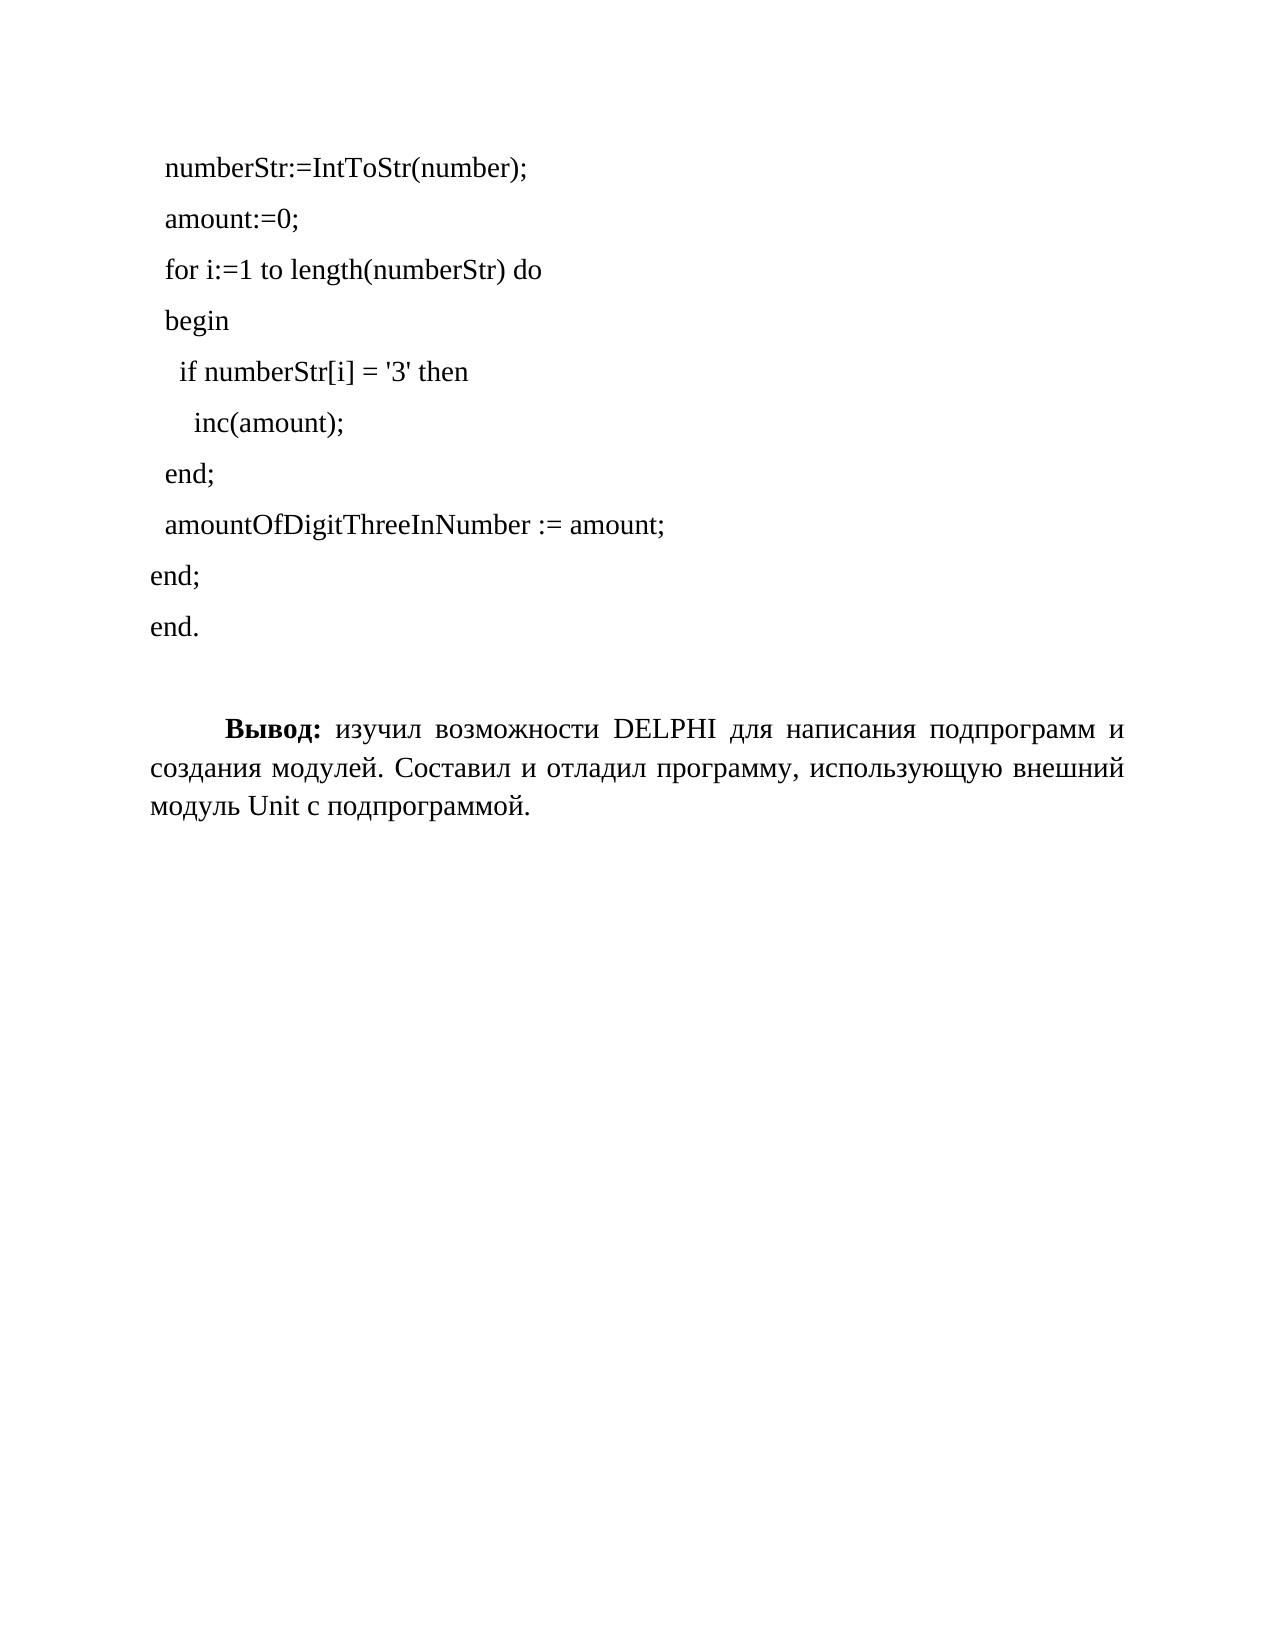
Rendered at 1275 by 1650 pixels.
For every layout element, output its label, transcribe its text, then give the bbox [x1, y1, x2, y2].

text end; [150, 558, 1125, 592]
text begin [150, 303, 1125, 337]
text if numberStr[i] = '3' then [150, 354, 1125, 388]
text amount:=0; [150, 201, 1125, 234]
text for i:=1 to length(numberStr) do [150, 252, 1125, 286]
text Вывод: изучил возможности DELPHI для написания подпрограмм и создания модулей. Составил и отладил программу, использующую внешний модуль Unit с подпрограммой. [150, 711, 1125, 822]
text numberStr:=IntToStr(number); [150, 150, 1125, 183]
text end. [150, 609, 1125, 643]
text inc(amount); [150, 405, 1125, 439]
text amountOfDigitThreeInNumber := amount; [150, 507, 1125, 541]
text end; [150, 456, 1125, 490]
